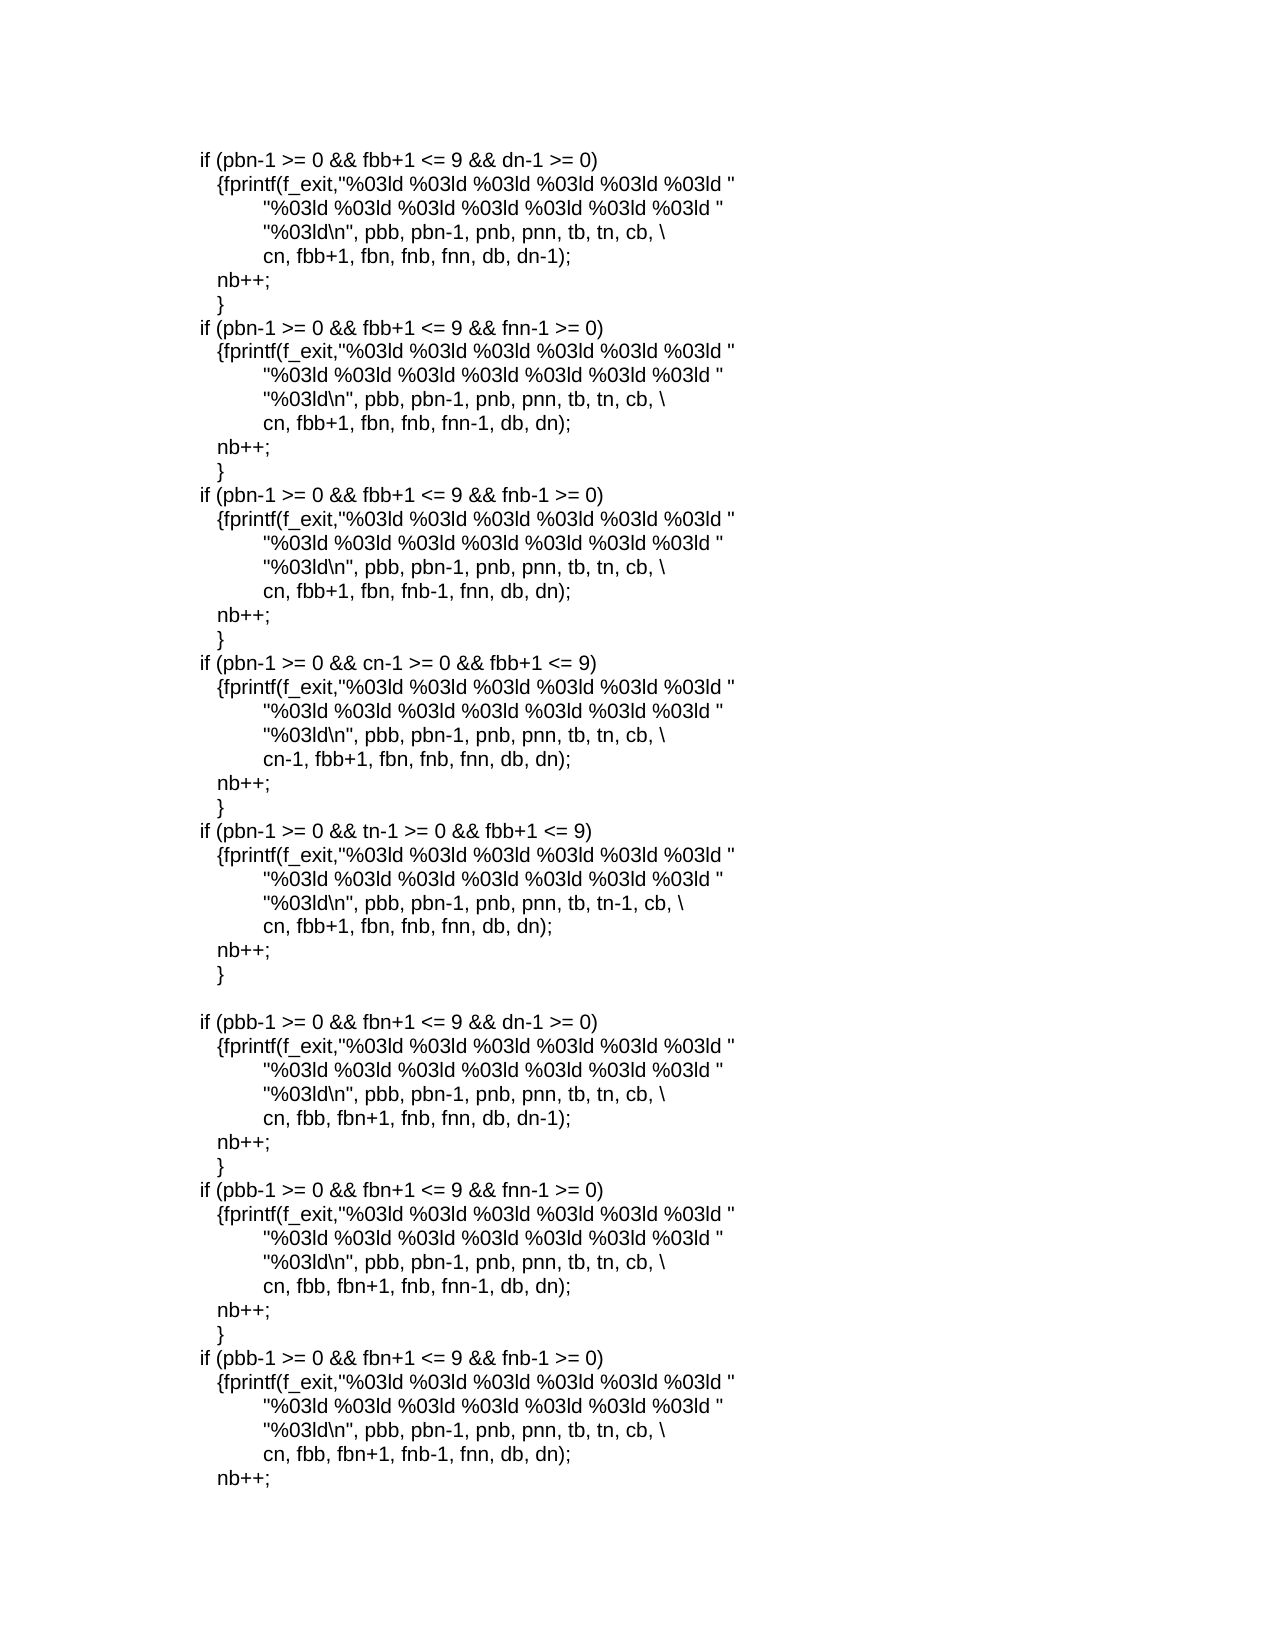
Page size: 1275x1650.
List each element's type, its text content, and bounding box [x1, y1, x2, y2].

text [148, 1417, 1127, 1441]
text "%03ld %03ld %03ld %03ld %03ld %03ld %03ld " [148, 531, 1127, 555]
text "%03ld %03ld %03ld %03ld %03ld %03ld %03ld " [148, 363, 1127, 387]
text if (pbn-1 >= 0 && cn-1 >= 0 && fbb+1 <= 9) [148, 651, 1127, 675]
text if (pbn-1 >= 0 && tn-1 >= 0 && fbb+1 <= 9) [148, 818, 1127, 842]
text nb++; [148, 603, 1127, 627]
text cn, fbb, fbn+1, fnb, fnn-1, db, dn); [148, 1274, 1127, 1298]
text } [148, 1322, 1127, 1346]
text {fprintf(f_exit,"%03ld %03ld %03ld %03ld %03ld %03ld " [148, 675, 1127, 699]
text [148, 1369, 1127, 1393]
text cn, fbb+1, fbn, fnb, fnn-1, db, dn); [148, 411, 1127, 435]
text if (pbb-1 >= 0 && fbn+1 <= 9 && fnb-1 >= 0) [148, 1346, 1127, 1369]
text "%03ld %03ld %03ld %03ld %03ld %03ld %03ld " [148, 1226, 1127, 1250]
text "%03ld\n", pbb, pbn-1, pnb, pnn, tb, tn, cb, \ [148, 723, 1127, 747]
text "%03ld\n", pbb, pbn-1, pnb, pnn, tb, tn, cb, \ [148, 387, 1127, 411]
text nb++; [148, 435, 1127, 459]
text nb++; [148, 771, 1127, 794]
text cn, fbb, fbn+1, fnb-1, fnn, db, dn); [148, 1441, 1127, 1465]
text nb++; [148, 267, 1127, 291]
text nb++; [148, 1130, 1127, 1154]
text cn-1, fbb+1, fbn, fnb, fnn, db, dn); [148, 747, 1127, 771]
text } [148, 794, 1127, 818]
text nb++; [148, 1465, 1127, 1489]
text "%03ld %03ld %03ld %03ld %03ld %03ld %03ld " [148, 699, 1127, 723]
text } [148, 962, 1127, 986]
text cn, fbb+1, fbn, fnb-1, fnn, db, dn); [148, 579, 1127, 603]
text "%03ld\n", pbb, pbn-1, pnb, pnn, tb, tn, cb, \ [148, 1250, 1127, 1274]
text if (pbn-1 >= 0 && fbb+1 <= 9 && dn-1 >= 0) [148, 148, 1127, 172]
text } [148, 459, 1127, 483]
text cn, fbb+1, fbn, fnb, fnn, db, dn-1); [148, 243, 1127, 267]
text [148, 1393, 1127, 1417]
text if (pbn-1 >= 0 && fbb+1 <= 9 && fnn-1 >= 0) [148, 315, 1127, 339]
text cn, fbb+1, fbn, fnb, fnn, db, dn); [148, 914, 1127, 938]
text "%03ld\n", pbb, pbn-1, pnb, pnn, tb, tn, cb, \ [148, 219, 1127, 243]
text if (pbn-1 >= 0 && fbb+1 <= 9 && fnb-1 >= 0) [148, 483, 1127, 507]
text {fprintf(f_exit,"%03ld %03ld %03ld %03ld %03ld %03ld " [148, 1034, 1127, 1058]
text "%03ld %03ld %03ld %03ld %03ld %03ld %03ld " [148, 196, 1127, 219]
text "%03ld %03ld %03ld %03ld %03ld %03ld %03ld " [148, 866, 1127, 890]
text if (pbb-1 >= 0 && fbn+1 <= 9 && dn-1 >= 0) [148, 1010, 1127, 1034]
text nb++; [148, 1298, 1127, 1322]
text if (pbb-1 >= 0 && fbn+1 <= 9 && fnn-1 >= 0) [148, 1178, 1127, 1202]
text } [148, 1154, 1127, 1178]
text } [148, 627, 1127, 651]
text } [148, 291, 1127, 315]
text "%03ld\n", pbb, pbn-1, pnb, pnn, tb, tn-1, cb, \ [148, 890, 1127, 914]
text cn, fbb, fbn+1, fnb, fnn, db, dn-1); [148, 1106, 1127, 1130]
text nb++; [148, 938, 1127, 962]
text "%03ld\n", pbb, pbn-1, pnb, pnn, tb, tn, cb, \ [148, 555, 1127, 579]
text {fprintf(f_exit,"%03ld %03ld %03ld %03ld %03ld %03ld " [148, 507, 1127, 531]
text {fprintf(f_exit,"%03ld %03ld %03ld %03ld %03ld %03ld " [148, 172, 1127, 196]
text {fprintf(f_exit,"%03ld %03ld %03ld %03ld %03ld %03ld " [148, 339, 1127, 363]
text "%03ld %03ld %03ld %03ld %03ld %03ld %03ld " [148, 1058, 1127, 1082]
text "%03ld\n", pbb, pbn-1, pnb, pnn, tb, tn, cb, \ [148, 1082, 1127, 1106]
text {fprintf(f_exit,"%03ld %03ld %03ld %03ld %03ld %03ld " [148, 842, 1127, 866]
text {fprintf(f_exit,"%03ld %03ld %03ld %03ld %03ld %03ld " [148, 1202, 1127, 1226]
